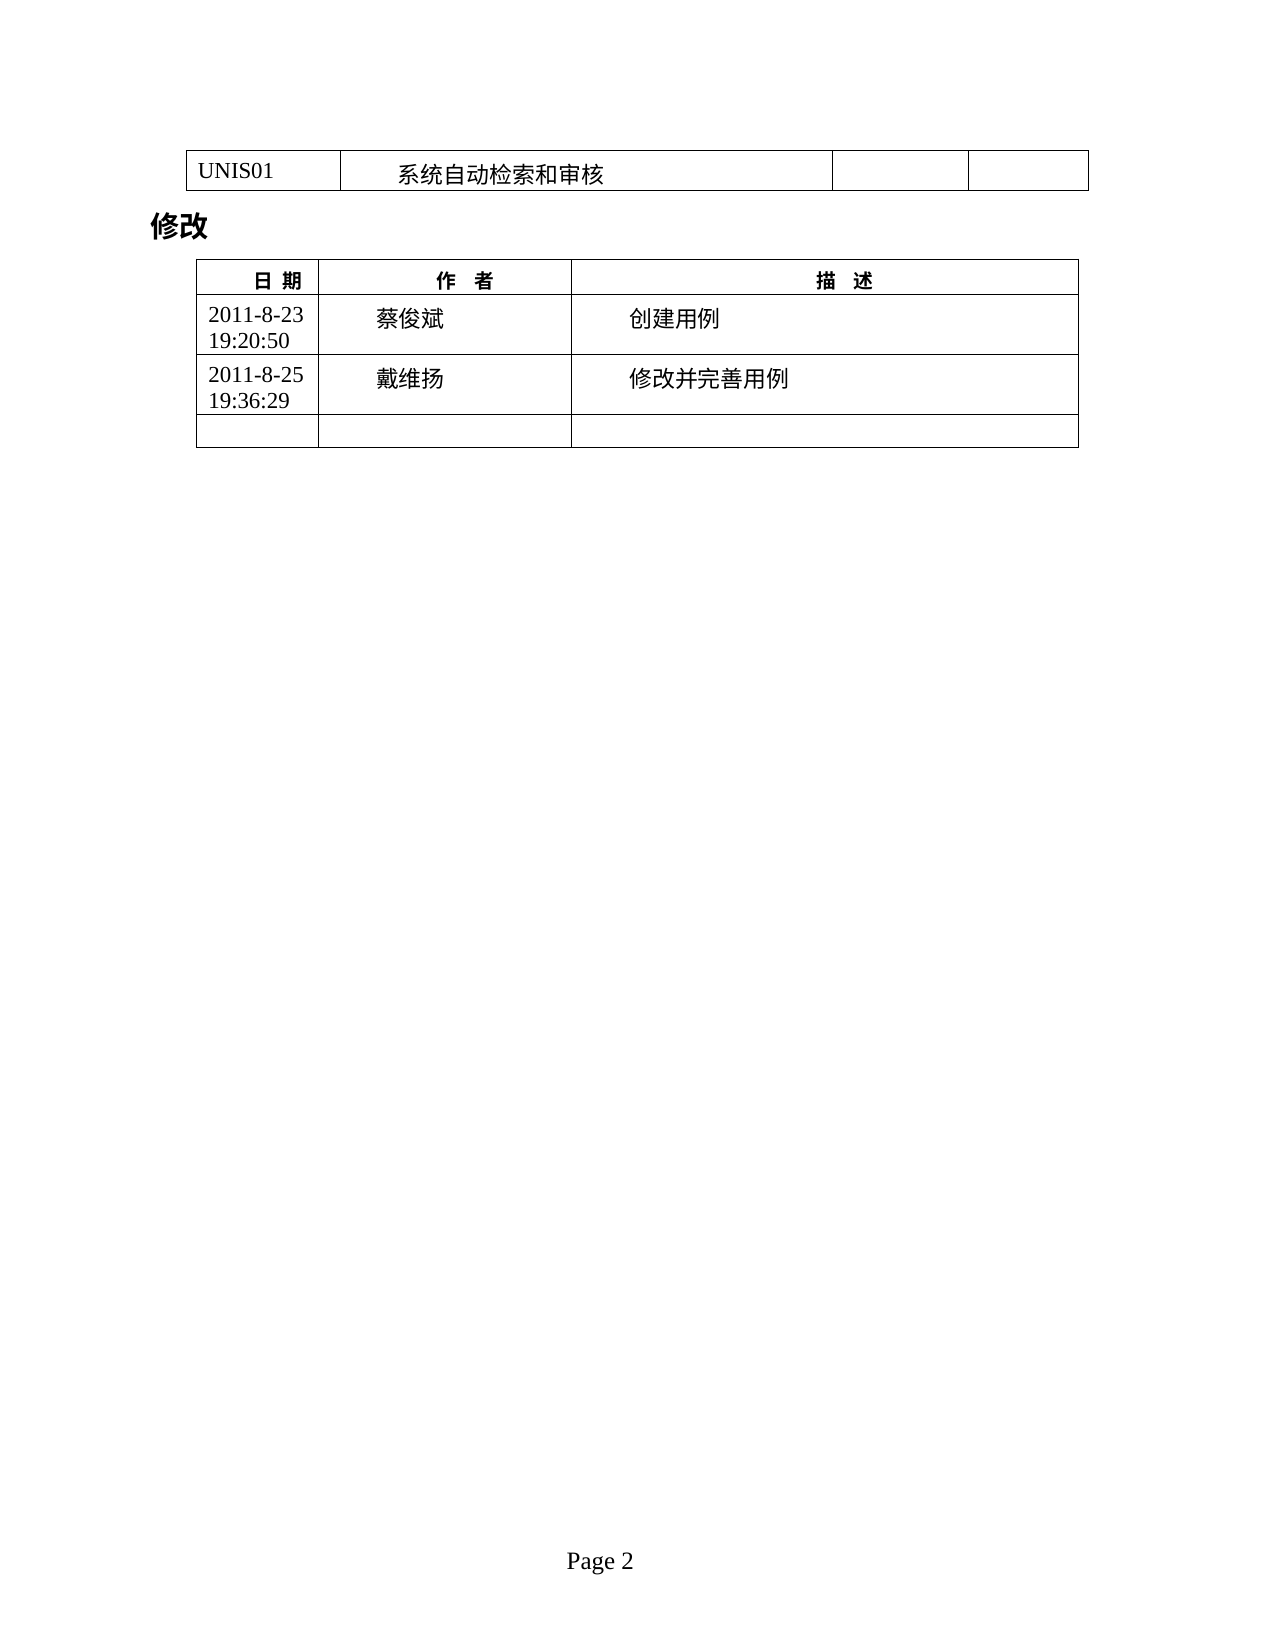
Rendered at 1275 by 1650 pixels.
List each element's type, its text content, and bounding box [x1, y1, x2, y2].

table_cell [197, 415, 318, 447]
table_cell [572, 415, 1078, 447]
table_cell 蔡俊斌 [319, 295, 571, 354]
table_cell 创建用例 [572, 295, 1078, 354]
subtitle 修改 [150, 204, 1125, 246]
table_cell 修改并完善用例 [572, 355, 1078, 413]
table_cell UNIS01 [187, 151, 340, 190]
table_cell 2011-8-25 19:36:29 [197, 355, 318, 413]
table_cell 2011-8-23 19:20:50 [197, 295, 318, 354]
table_cell 戴维扬 [319, 355, 571, 413]
table_cell 系统自动检索和审核 [341, 151, 832, 190]
table_cell [969, 151, 1088, 190]
table_header 描 述 [572, 260, 1078, 294]
table_cell [833, 151, 968, 190]
table_header 日 期 [197, 260, 318, 294]
table_cell [319, 415, 571, 447]
table_header 作 者 [319, 260, 571, 294]
